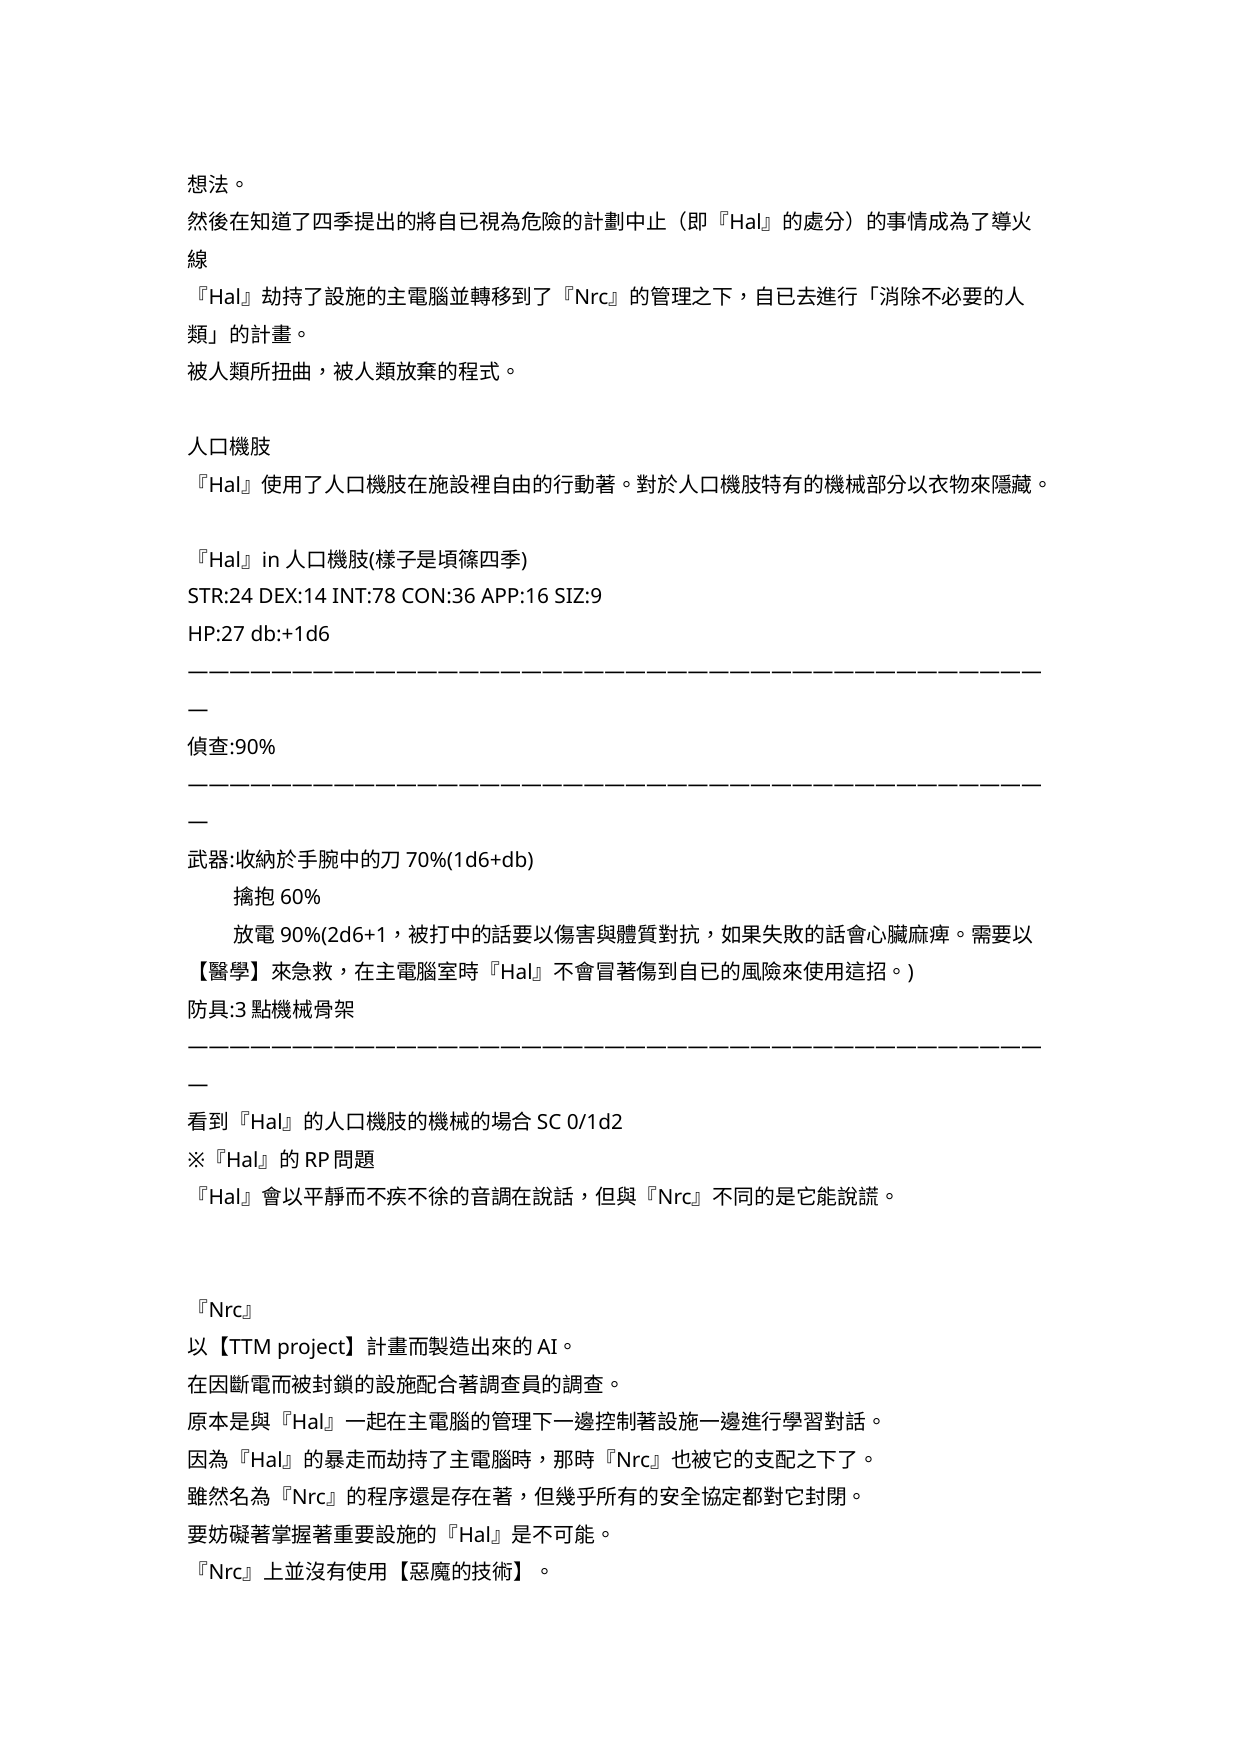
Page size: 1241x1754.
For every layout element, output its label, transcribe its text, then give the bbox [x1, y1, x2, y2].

text 偵查:90% [187, 727, 1053, 764]
text 看到『Hal』的人口機肢的機械的場合SC 0/1d2 [187, 1102, 1053, 1139]
text 因為『Hal』的暴走而劫持了主電腦時，那時『Nrc』也被它的支配之下了。 [187, 1439, 1053, 1477]
text 雖然名為『Nrc』的程序還是存在著，但幾乎所有的安全協定都對它封閉。 [187, 1477, 1053, 1514]
text 『Hal』會以平靜而不疾不徐的音調在說話，但與『Nrc』不同的是它能說謊。 [187, 1177, 1053, 1214]
text 『Hal』劫持了設施的主電腦並轉移到了『Nrc』的管理之下，自已去進行「消除不必要的人類」的計畫。 [187, 277, 1053, 352]
text 以【TTM project】計畫而製造出來的AI。 [187, 1327, 1053, 1364]
text ※『Hal』的RP問題 [187, 1139, 1053, 1177]
text 『Nrc』 [187, 1289, 1053, 1327]
text 防具:3點機械骨架 [187, 989, 1053, 1027]
text 原本是與『Hal』一起在主電腦的管理下一邊控制著設施一邊進行學習對話。 [187, 1402, 1053, 1439]
text ―――――――――――――――――――――――――――――――――――――――――― [187, 652, 1053, 727]
text 然後在知道了四季提出的將自已視為危險的計劃中止（即『Hal』的處分）的事情成為了導火線 [187, 202, 1053, 277]
text 『Nrc』上並沒有使用【惡魔的技術】。 [187, 1552, 1053, 1589]
text STR:24 DEX:14 INT:78 CON:36 APP:16 SIZ:9 [187, 577, 1053, 614]
text 人口機肢 [187, 427, 1053, 464]
text 武器:收納於手腕中的刀70%(1d6+db) [187, 839, 1053, 877]
text 擒抱60% [187, 877, 1053, 914]
text ―――――――――――――――――――――――――――――――――――――――――― [187, 1027, 1053, 1102]
text ―――――――――――――――――――――――――――――――――――――――――― [187, 764, 1053, 839]
text HP:27 db:+1d6 [187, 614, 1053, 652]
text 『Hal』in 人口機肢(樣子是頃篠四季) [187, 539, 1053, 577]
text 被人類所扭曲，被人類放棄的程式。 [187, 352, 1053, 389]
text 在因斷電而被封鎖的設施配合著調查員的調查。 [187, 1364, 1053, 1402]
text 放電90%(2d6+1，被打中的話要以傷害與體質對抗，如果失敗的話會心臟麻痺。需要以【醫學】來急救，在主電腦室時『Hal』不會冒著傷到自已的風險來使用這招。) [187, 914, 1053, 989]
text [187, 164, 1053, 202]
text 『Hal』使用了人口機肢在施設裡自由的行動著。對於人口機肢特有的機械部分以衣物來隱藏。 [187, 464, 1053, 502]
text 要妨礙著掌握著重要設施的『Hal』是不可能。 [187, 1514, 1053, 1552]
